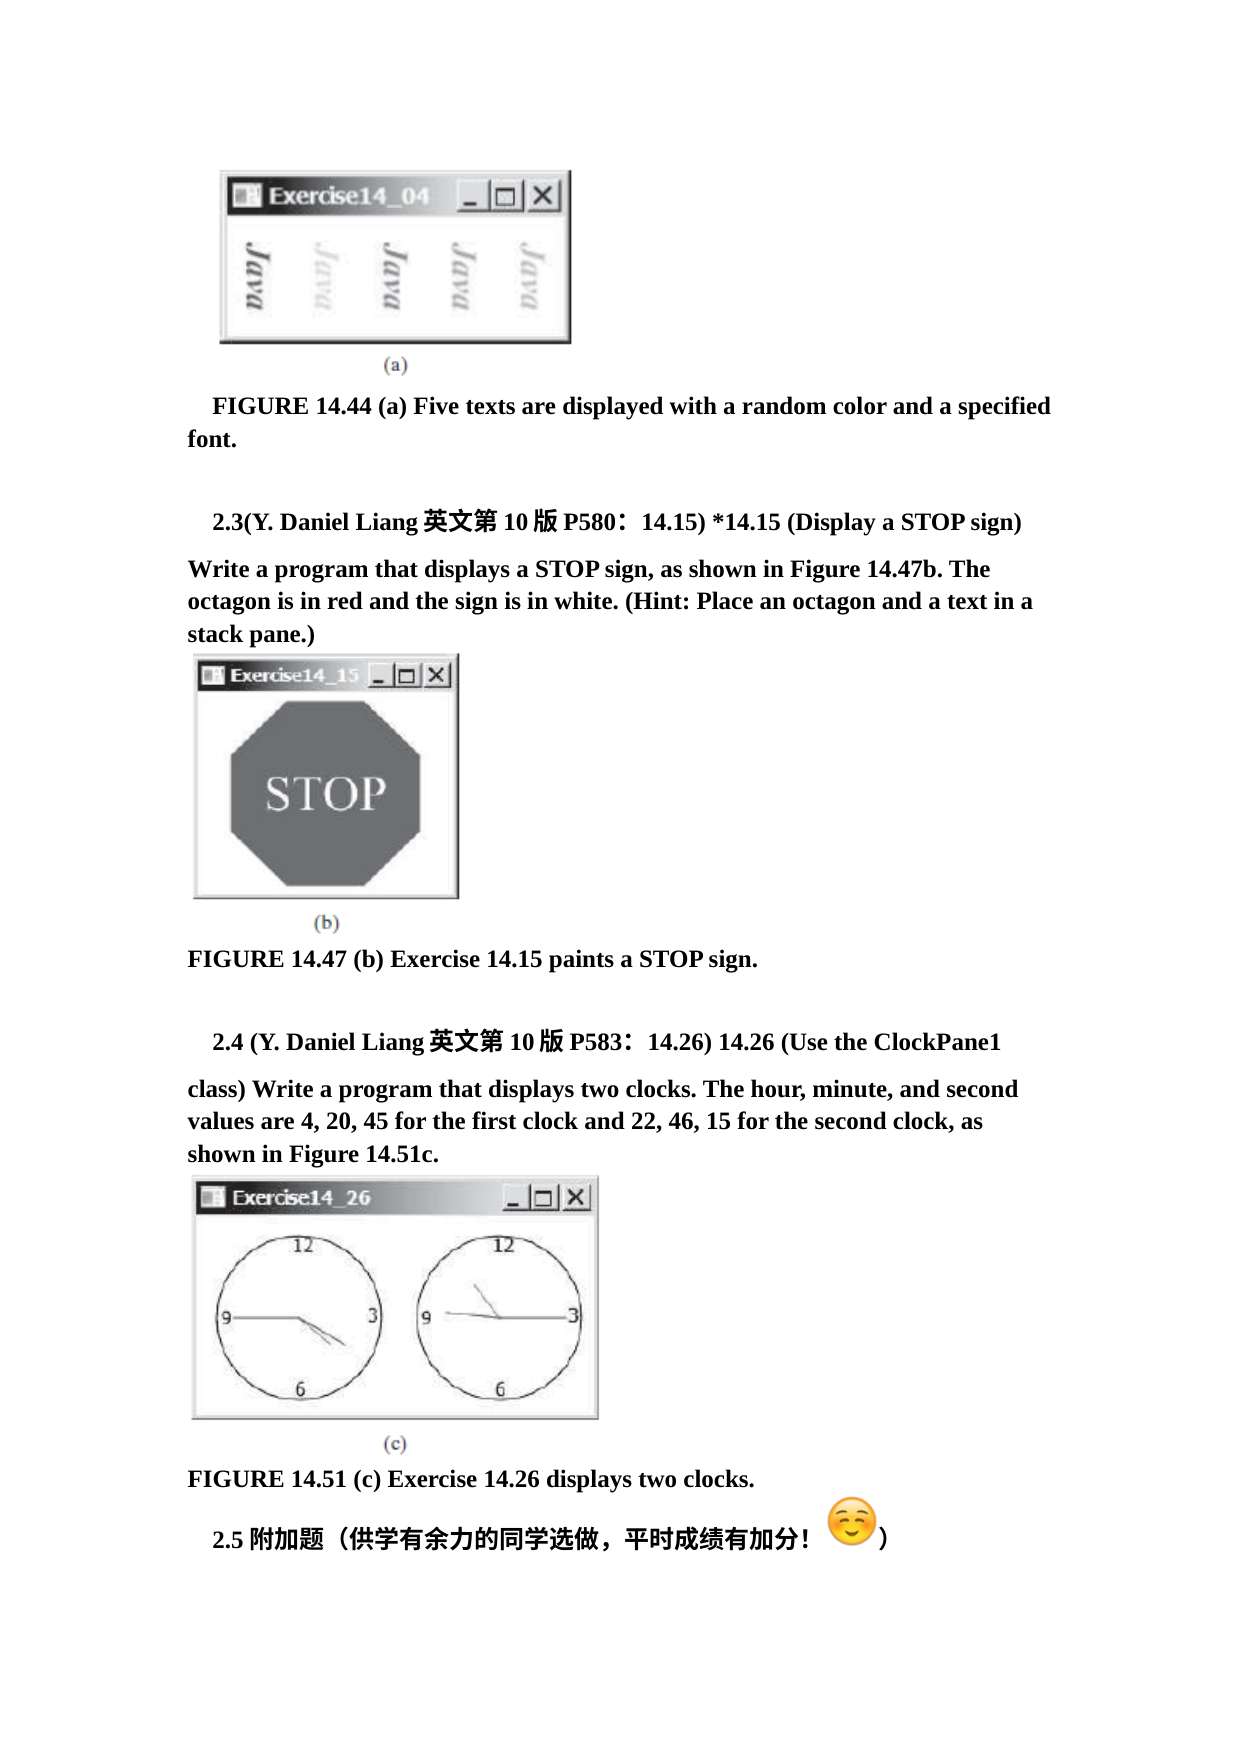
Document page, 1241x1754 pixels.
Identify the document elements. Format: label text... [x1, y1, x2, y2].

text 2.4 (Y. Daniel Liang英文第10版P583：14.26) 14.26 (Use the ClockPane1 class) Write a program that displays two clocks. The hour, minute, and second values are 4, 20, 45 for the first clock and 22, 46, 15 for the second clock, as shown in Figure 14.51c. [187, 1007, 1053, 1169]
text FIGURE 14.44 (a) Five texts are displayed with a random color and a specified font. [187, 389, 1053, 454]
text 2.3(Y. Daniel Liang英文第10版P580：14.15) *14.15 (Display a STOP sign) Write a program that displays a STOP sign, as shown in Figure 14.47b. The octagon is in red and the sign is in white. (Hint: Place an octagon and a text in a stack pane.) [187, 487, 1053, 649]
text 2.5 附加题（供学有余力的同学选做，平时成绩有加分！） [187, 1494, 1053, 1559]
picture [824, 1494, 879, 1549]
text FIGURE 14.47 (b) Exercise 14.15 paints a STOP sign. [187, 942, 1053, 974]
text FIGURE 14.51 (c) Exercise 14.26 displays two clocks. [187, 1462, 1053, 1494]
